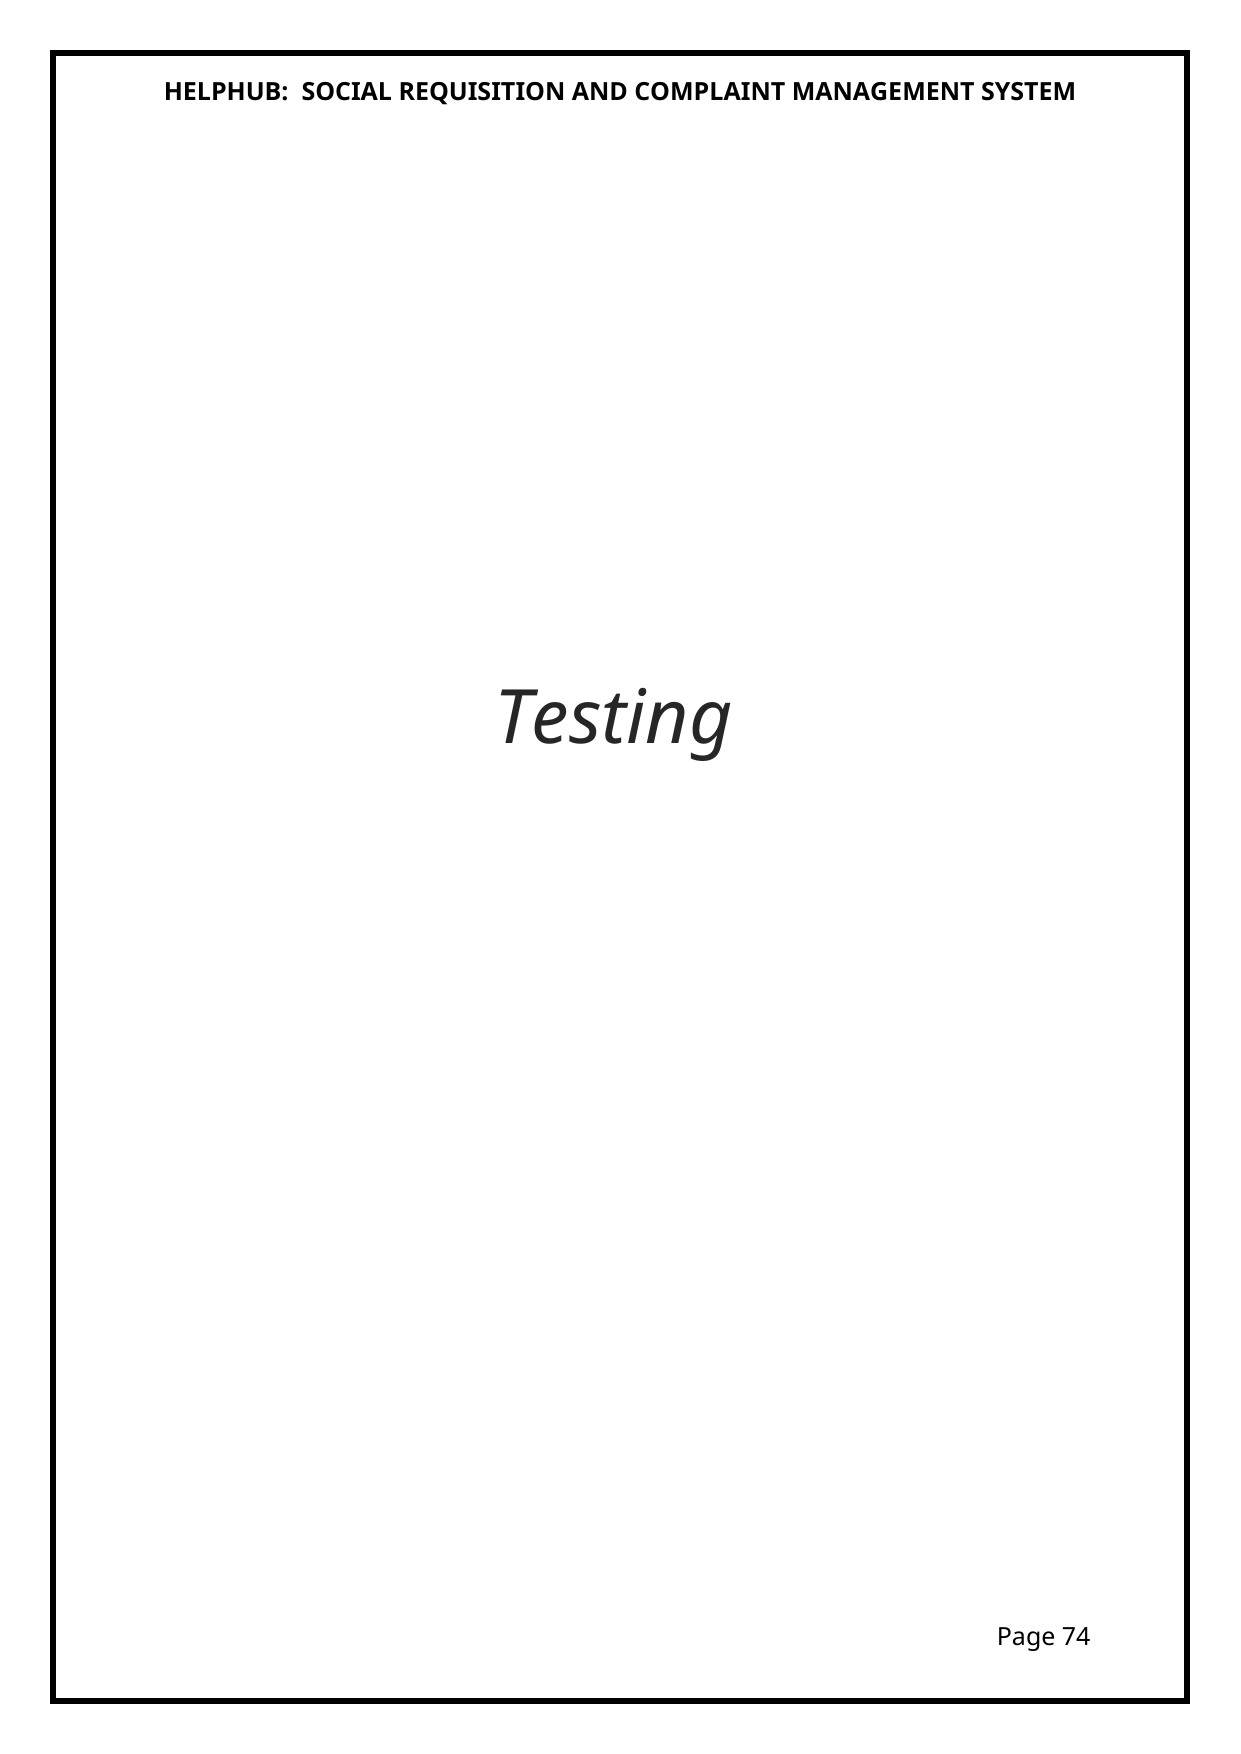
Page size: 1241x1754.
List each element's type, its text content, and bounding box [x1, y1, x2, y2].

text TESTING [150, 625, 1090, 875]
